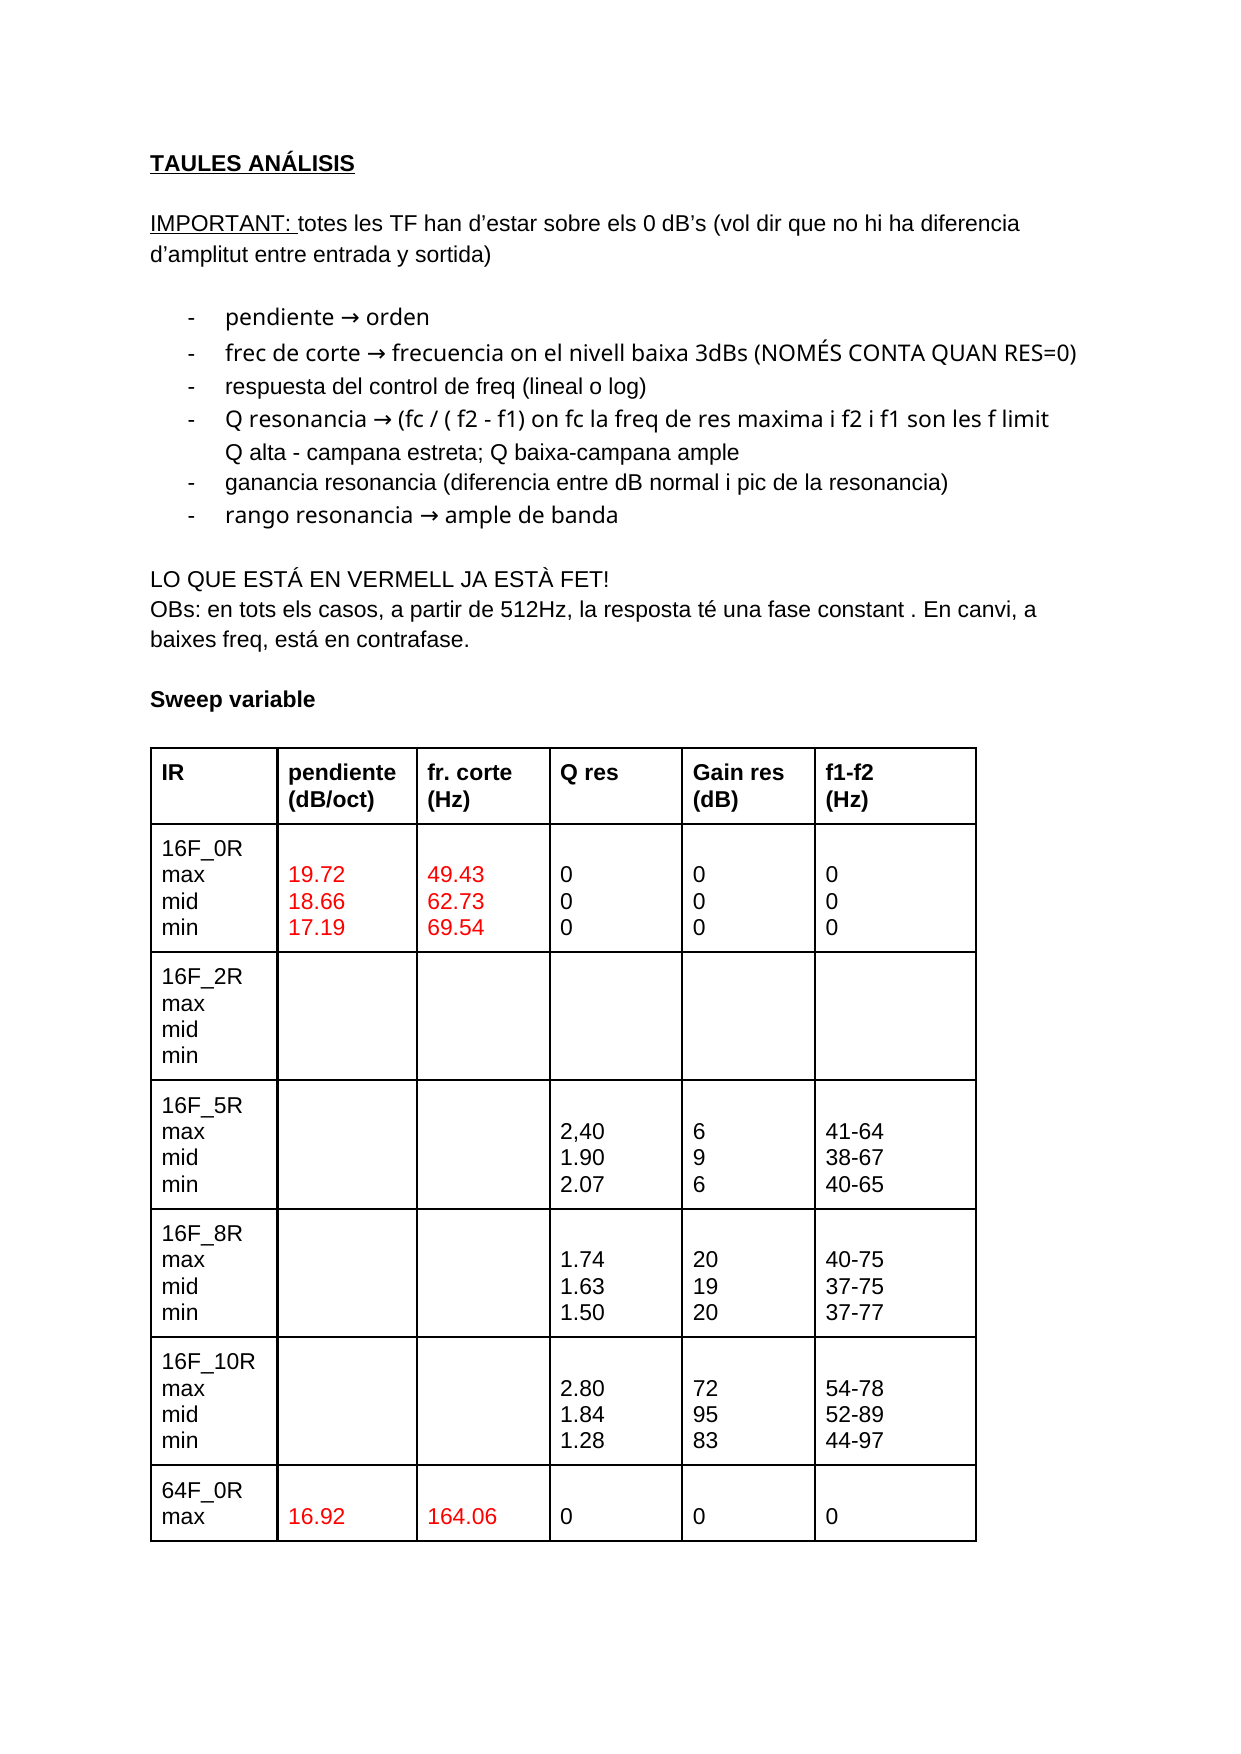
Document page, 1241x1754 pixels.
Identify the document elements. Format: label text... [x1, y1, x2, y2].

table_header IR [152, 749, 276, 822]
text IMPORTANT: totes les TF han d’estar sobre els 0 dB’s (vol dir que no hi ha diferencia d’amplitut entre entrada y sortida) [150, 210, 1090, 267]
table_cell 72 95 83 [683, 1338, 814, 1464]
table_cell 16F_0R max mid min [152, 825, 276, 951]
table_cell 20 19 20 [683, 1210, 814, 1336]
table_cell [279, 953, 416, 1079]
text LO QUE ESTÁ EN VERMELL JA ESTÀ FET! [150, 566, 1090, 592]
table_cell 41-64 38-67 40-65 [816, 1081, 975, 1207]
text Q alta - campana estreta; Q baixa-campana ample [225, 439, 1090, 465]
table_header fr. corte (Hz) [418, 749, 549, 822]
list pendiente → orden [187, 301, 1090, 332]
table_cell 64F_0R max mid min [152, 1466, 276, 1540]
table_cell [418, 1466, 549, 1540]
list Q resonancia → (fc / ( f2 - f1) on fc la freq de res maxima i f2 i f1 son les f limit [187, 403, 1090, 434]
table_cell 40-75 37-75 37-77 [816, 1210, 975, 1336]
table_header f1-f2 (Hz) [816, 749, 975, 822]
table_cell 16F_2R max mid min [152, 953, 276, 1079]
table_cell 0 0 0 [683, 1466, 814, 1540]
table_header Q res [551, 749, 681, 822]
table_cell [418, 1338, 549, 1464]
text TAULES ANÁLISIS [150, 150, 1090, 176]
table_cell 54-78 52-89 44-97 [816, 1338, 975, 1464]
table_cell 0 0 0 [551, 825, 681, 951]
table_cell [816, 953, 975, 1079]
list rango resonancia → ample de banda [187, 499, 1090, 531]
table_cell [418, 1081, 549, 1207]
table_cell 6 9 6 [683, 1081, 814, 1207]
table_cell [418, 1210, 549, 1336]
table_cell [551, 953, 681, 1079]
table_cell [683, 953, 814, 1079]
table_cell 0 0 0 [816, 1466, 975, 1540]
text OBs: en tots els casos, a partir de 512Hz, la resposta té una fase constant . En canvi, a baixes freq, está en contrafase. [150, 596, 1090, 652]
table_cell 0 0 0 [551, 1466, 681, 1540]
table_cell 16F_5R max mid min [152, 1081, 276, 1207]
table_cell [279, 1210, 416, 1336]
table_cell 2,40 1.90 2.07 [551, 1081, 681, 1207]
table_cell 49.43 62.73 69.54 [418, 825, 549, 951]
table_cell 19.72 18.66 17.19 [279, 825, 416, 951]
table_cell 0 0 0 [683, 825, 814, 951]
table_cell 16F_10R max mid min [152, 1338, 276, 1464]
list respuesta del control de freq (lineal o log) [187, 373, 1090, 399]
table_cell [279, 1338, 416, 1464]
table_header pendiente (dB/oct) [279, 749, 416, 822]
list frec de corte → frecuencia on el nivell baixa 3dBs (NOMÉS CONTA QUAN RES=0) [187, 337, 1090, 368]
table_cell 16F_8R max mid min [152, 1210, 276, 1336]
table_cell 1.74 1.63 1.50 [551, 1210, 681, 1336]
table_cell [279, 1081, 416, 1207]
list ganancia resonancia (diferencia entre dB normal i pic de la resonancia) [187, 469, 1090, 496]
table_header Gain res (dB) [683, 749, 814, 822]
table_cell 2.80 1.84 1.28 [551, 1338, 681, 1464]
text Sweep variable [150, 686, 1090, 713]
table_cell 0 0 0 [816, 825, 975, 951]
table_cell 16.92 15.41 11.60 [279, 1466, 416, 1540]
table_cell [418, 953, 549, 1079]
